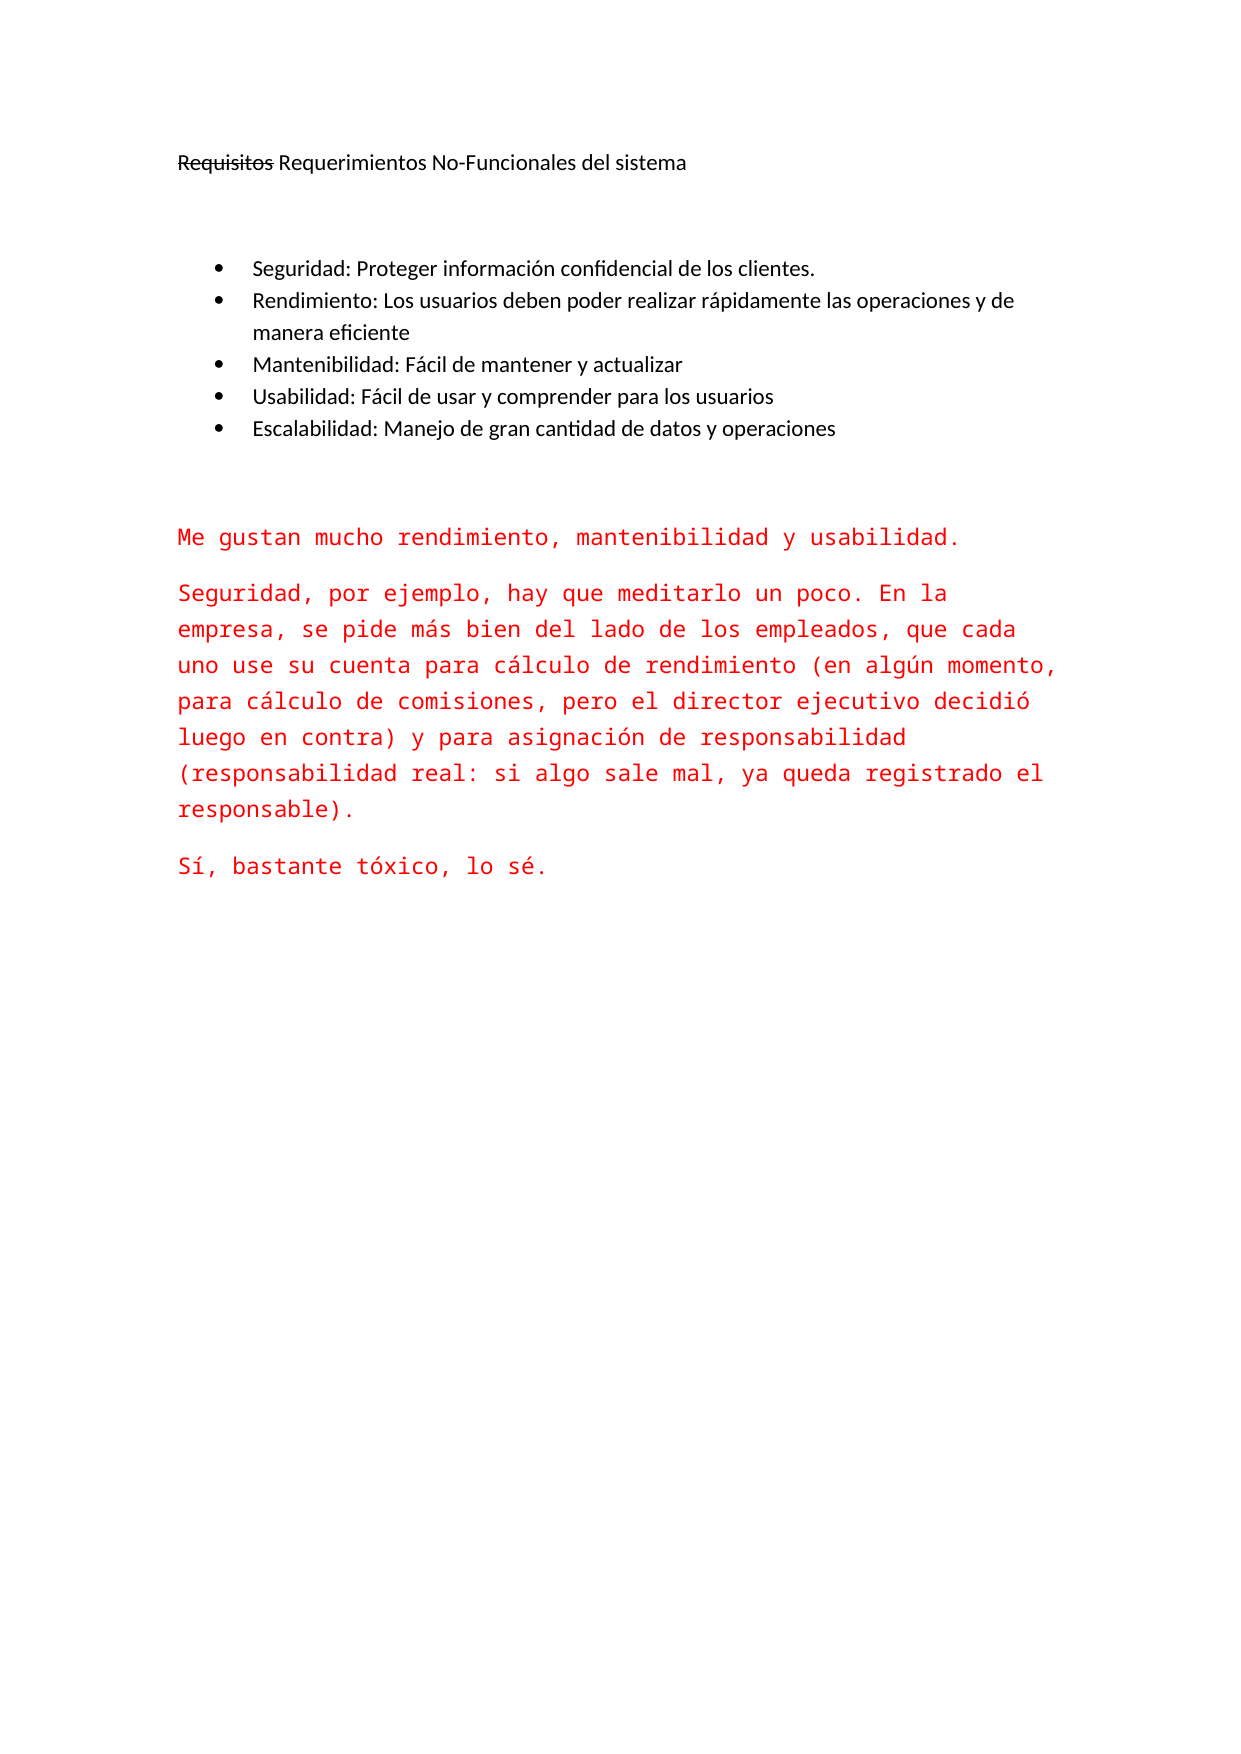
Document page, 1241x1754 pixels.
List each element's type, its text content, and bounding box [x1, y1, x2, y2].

list Usabilidad: Fácil de usar y comprender para los usuarios [215, 382, 1063, 410]
text Seguridad, por ejemplo, hay que meditarlo un poco. En la empresa, se pide más bien del lado de los empleados, que cada uno use su cuenta para cálculo de rendimiento (en algún momento, para cálculo de comisiones, pero el director ejecutivo decidió luego en contra) y para asignación de responsabilidad (responsabilidad real: si algo sale mal, ya queda registrado el responsable). [177, 577, 1063, 824]
list Rendimiento: Los usuarios deben poder realizar rápidamente las operaciones y de manera eficiente [215, 286, 1063, 346]
text Sí, bastante tóxico, lo sé. [177, 850, 1063, 881]
text Requisitos Requerimientos No-Funcionales del sistema [177, 148, 1063, 176]
list Escalabilidad: Manejo de gran cantidad de datos y operaciones [215, 414, 1063, 443]
list Seguridad: Proteger información confidencial de los clientes. [215, 254, 1063, 282]
list Mantenibilidad: Fácil de mantener y actualizar [215, 350, 1063, 378]
text Me gustan mucho rendimiento, mantenibilidad y usabilidad. [177, 521, 1063, 552]
